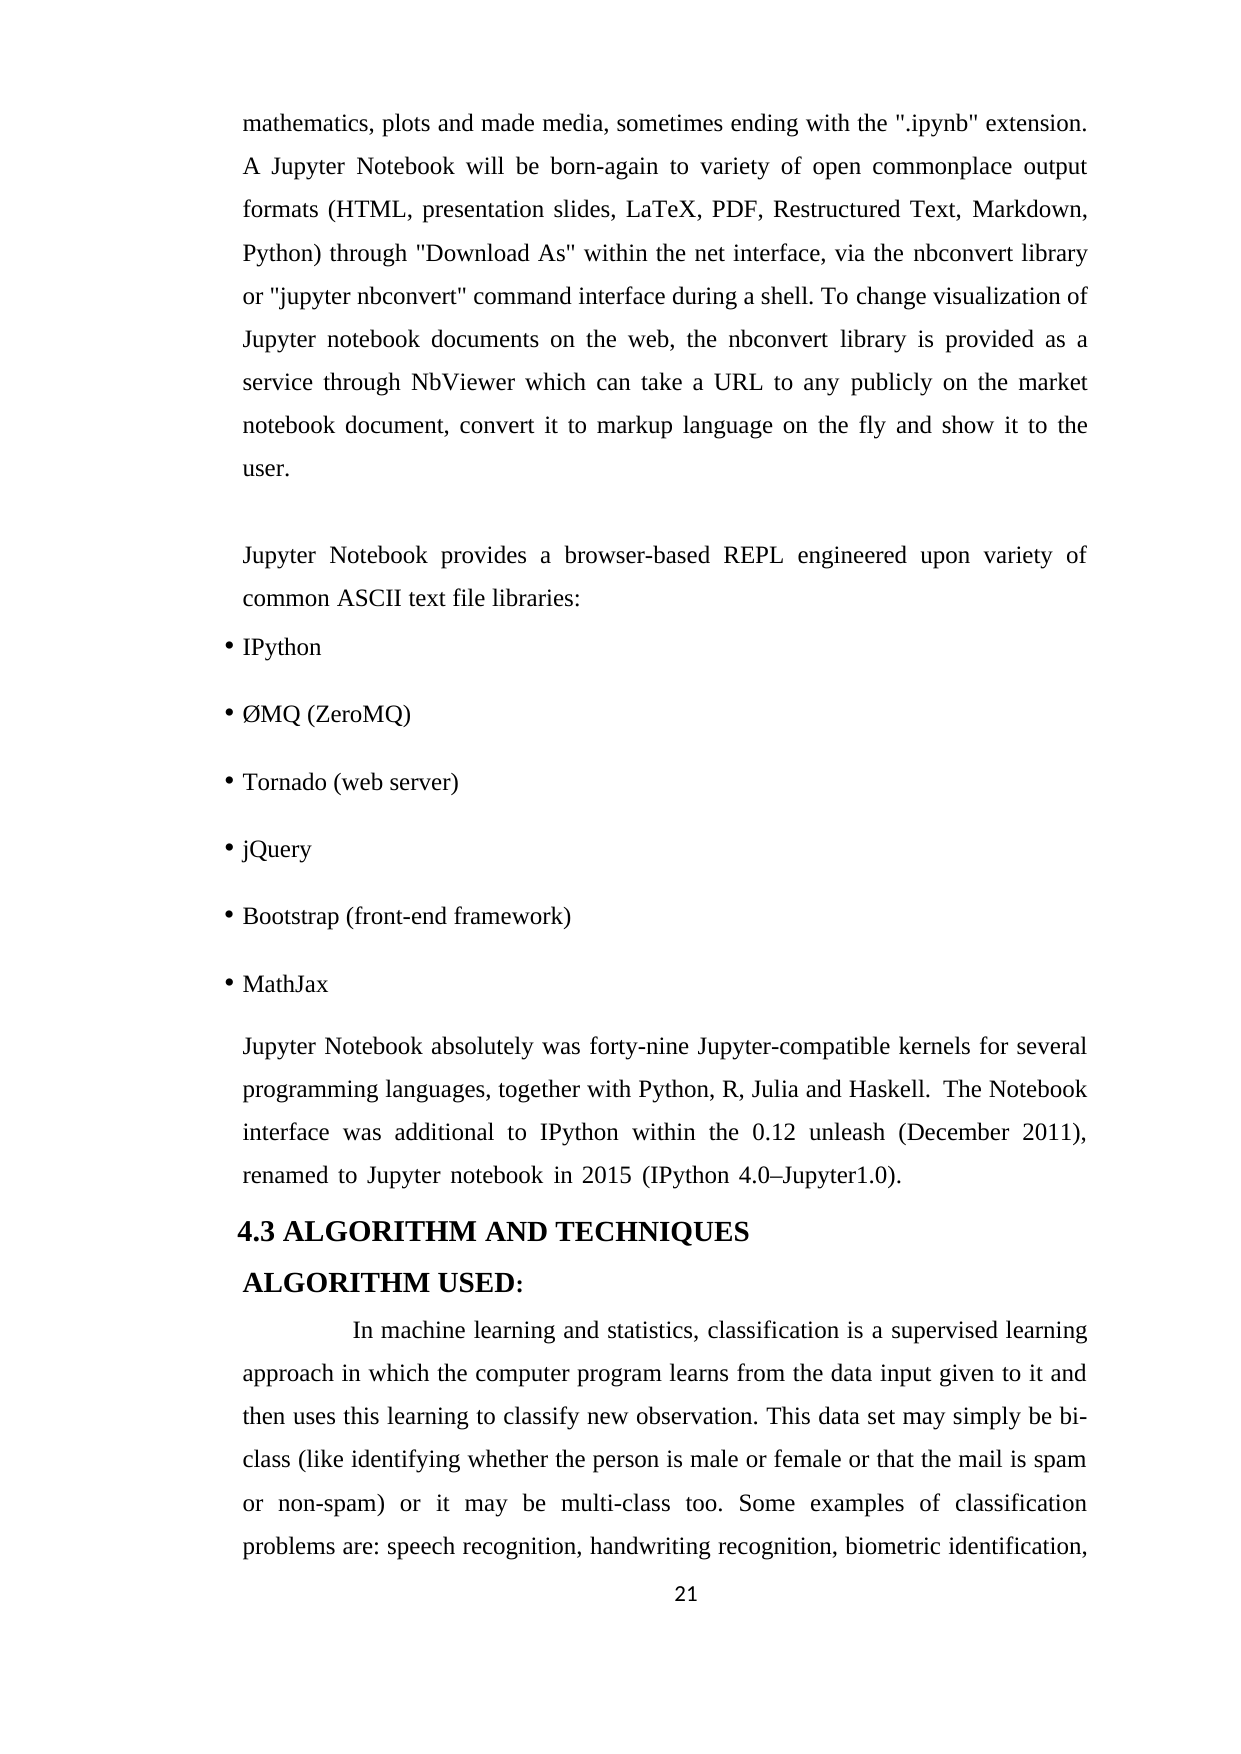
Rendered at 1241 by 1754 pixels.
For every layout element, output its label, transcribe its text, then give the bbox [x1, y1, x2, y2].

list Bootstrap (front-end framework) [223, 896, 1088, 931]
text Jupyter Notebook absolutely was forty-nine Jupyter-compatible kernels for several programming languages, together with Python, R, Julia and Haskell. The Notebook interface was additional to IPython within the 0.12 unleash (December 2011), renamed to Jupyter notebook in 2015 (IPython 4.0–Jupyter1.0). [242, 1031, 1088, 1189]
text Jupyter Notebook provides a browser-based REPL engineered upon variety of common ASCII text file libraries: [242, 540, 1088, 612]
text ALGORITHM USED: [242, 1265, 1088, 1298]
list jQuery [224, 829, 1088, 864]
list Tornado (web server) [224, 762, 1088, 796]
list ØMQ (ZeroMQ) [224, 694, 1088, 729]
list MathJax [224, 964, 1088, 999]
text mathematics, plots and made media, sometimes ending with the ".ipynb" extension. A Jupyter Notebook will be born-again to variety of open commonplace output formats (HTML, presentation slides, LaTeX, PDF, Restructured Text, Markdown, Python) through "Download As" within the net interface, via the nbconvert library or "jupyter nbconvert" command interface during a shell. To change visualization of Jupyter notebook documents on the web, the nbconvert library is provided as a service through NbViewer which can take a URL to any publicly on the market notebook document, convert it to markup language on the fly and show it to the user. [242, 108, 1088, 482]
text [242, 1315, 1088, 1559]
subtitle 4.3 ALGORITHM AND TECHNIQUES [199, 1213, 1088, 1248]
list IPython [224, 627, 1088, 661]
